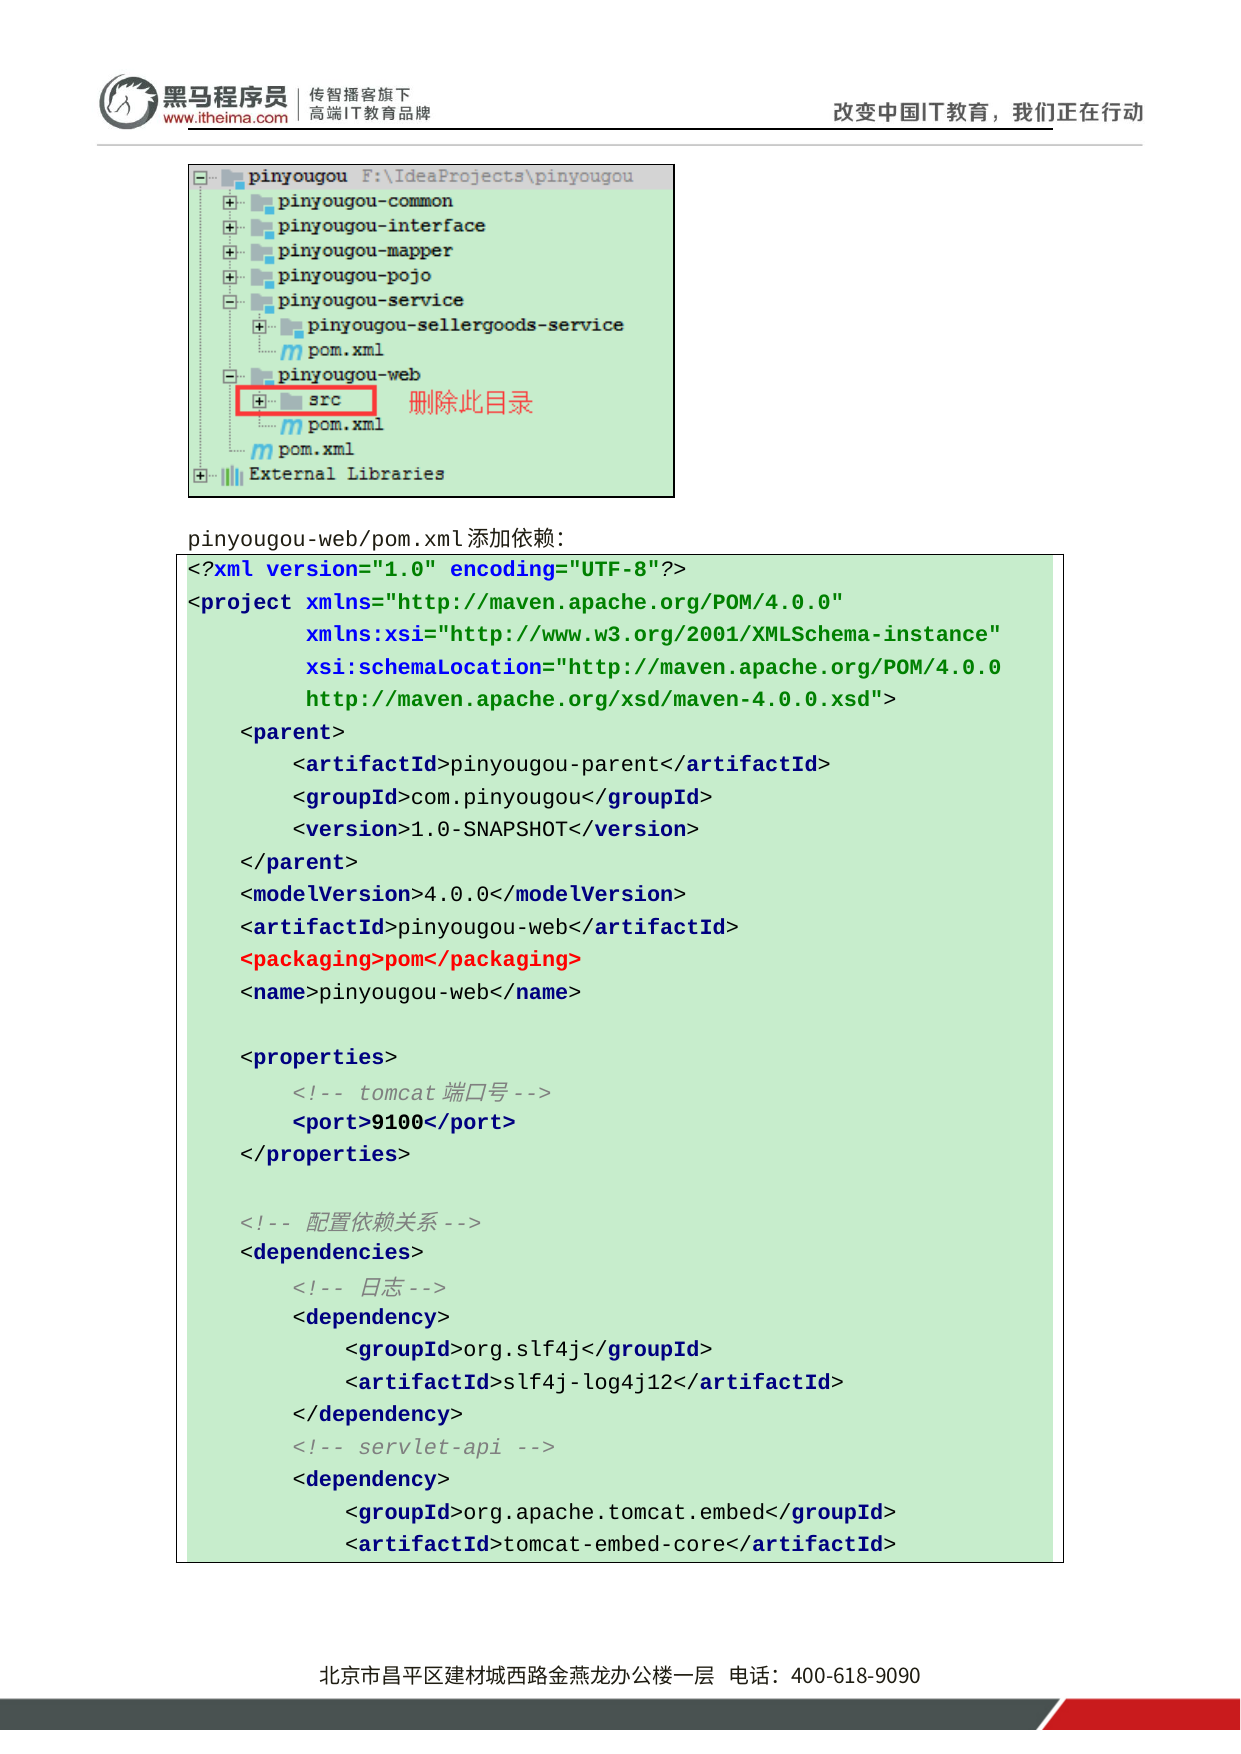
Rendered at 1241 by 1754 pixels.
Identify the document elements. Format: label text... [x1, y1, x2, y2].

picture [0, 1639, 1241, 1730]
picture [0, 3, 1241, 153]
text pinyougou-web/pom.xml添加依赖： [187, 521, 1053, 553]
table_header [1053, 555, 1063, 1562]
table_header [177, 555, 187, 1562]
picture [189, 165, 673, 496]
